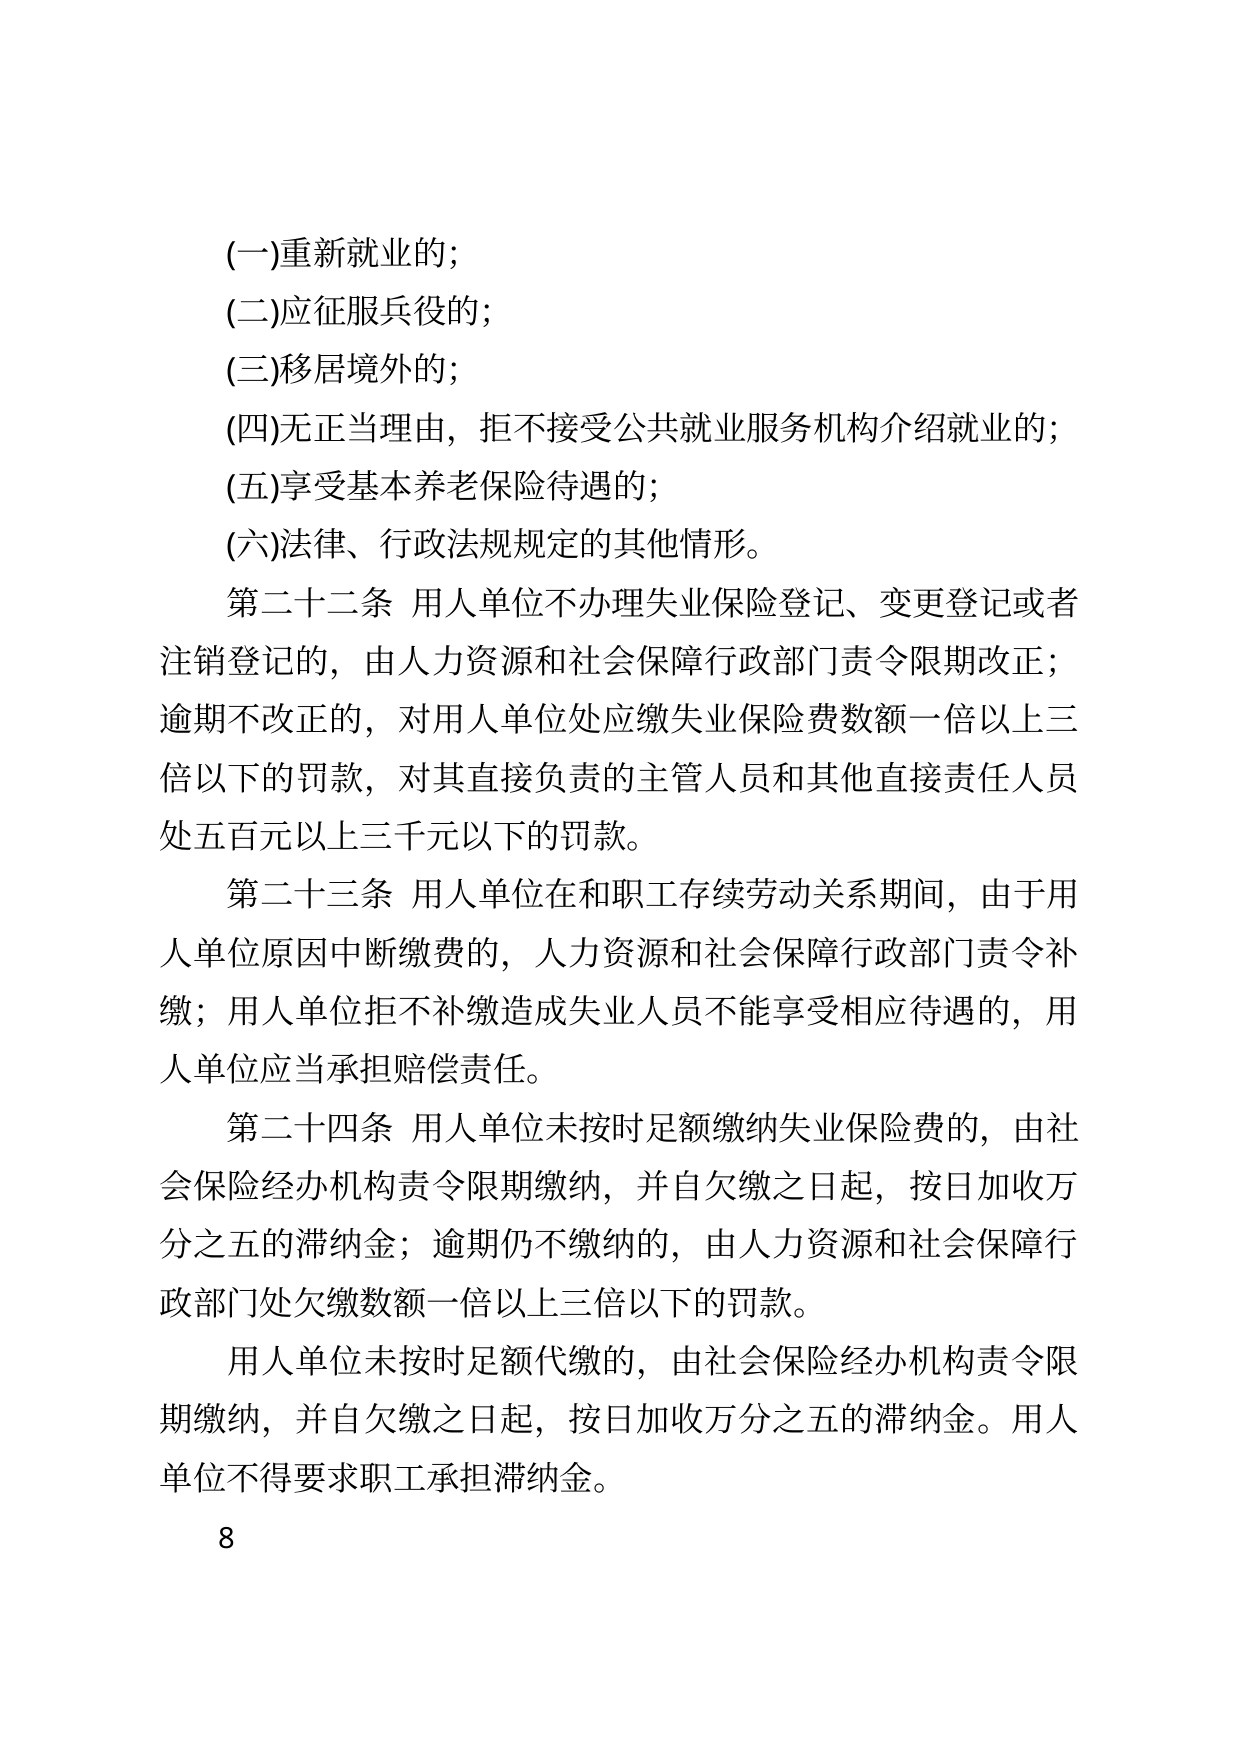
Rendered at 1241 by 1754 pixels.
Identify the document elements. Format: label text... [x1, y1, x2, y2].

text 第二十四条 用人单位未按时足额缴纳失业保险费的，由社会保险经办机构责令限期缴纳，并自欠缴之日起，按日加收万分之五的滞纳金；逾期仍不缴纳的，由人力资源和社会保障行政部门处欠缴数额一倍以上三倍以下的罚款。 [159, 1093, 1081, 1327]
text 用人单位未按时足额代缴的，由社会保险经办机构责令限期缴纳，并自欠缴之日起，按日加收万分之五的滞纳金。用人单位不得要求职工承担滞纳金。 [159, 1327, 1081, 1502]
text (五)享受基本养老保险待遇的； [159, 452, 1081, 510]
text 第二十二条 用人单位不办理失业保险登记、变更登记或者注销登记的，由人力资源和社会保障行政部门责令限期改正；逾期不改正的，对用人单位处应缴失业保险费数额一倍以上三倍以下的罚款，对其直接负责的主管人员和其他直接责任人员处五百元以上三千元以下的罚款。 [159, 568, 1081, 860]
text (一)重新就业的； [159, 218, 1081, 277]
text 第二十三条 用人单位在和职工存续劳动关系期间，由于用人单位原因中断缴费的，人力资源和社会保障行政部门责令补缴；用人单位拒不补缴造成失业人员不能享受相应待遇的，用人单位应当承担赔偿责任。 [159, 860, 1081, 1093]
text (四)无正当理由，拒不接受公共就业服务机构介绍就业的； [159, 393, 1081, 452]
text (二)应征服兵役的； [159, 277, 1081, 335]
text (六)法律、行政法规规定的其他情形。 [159, 510, 1081, 568]
text (三)移居境外的； [159, 335, 1081, 393]
